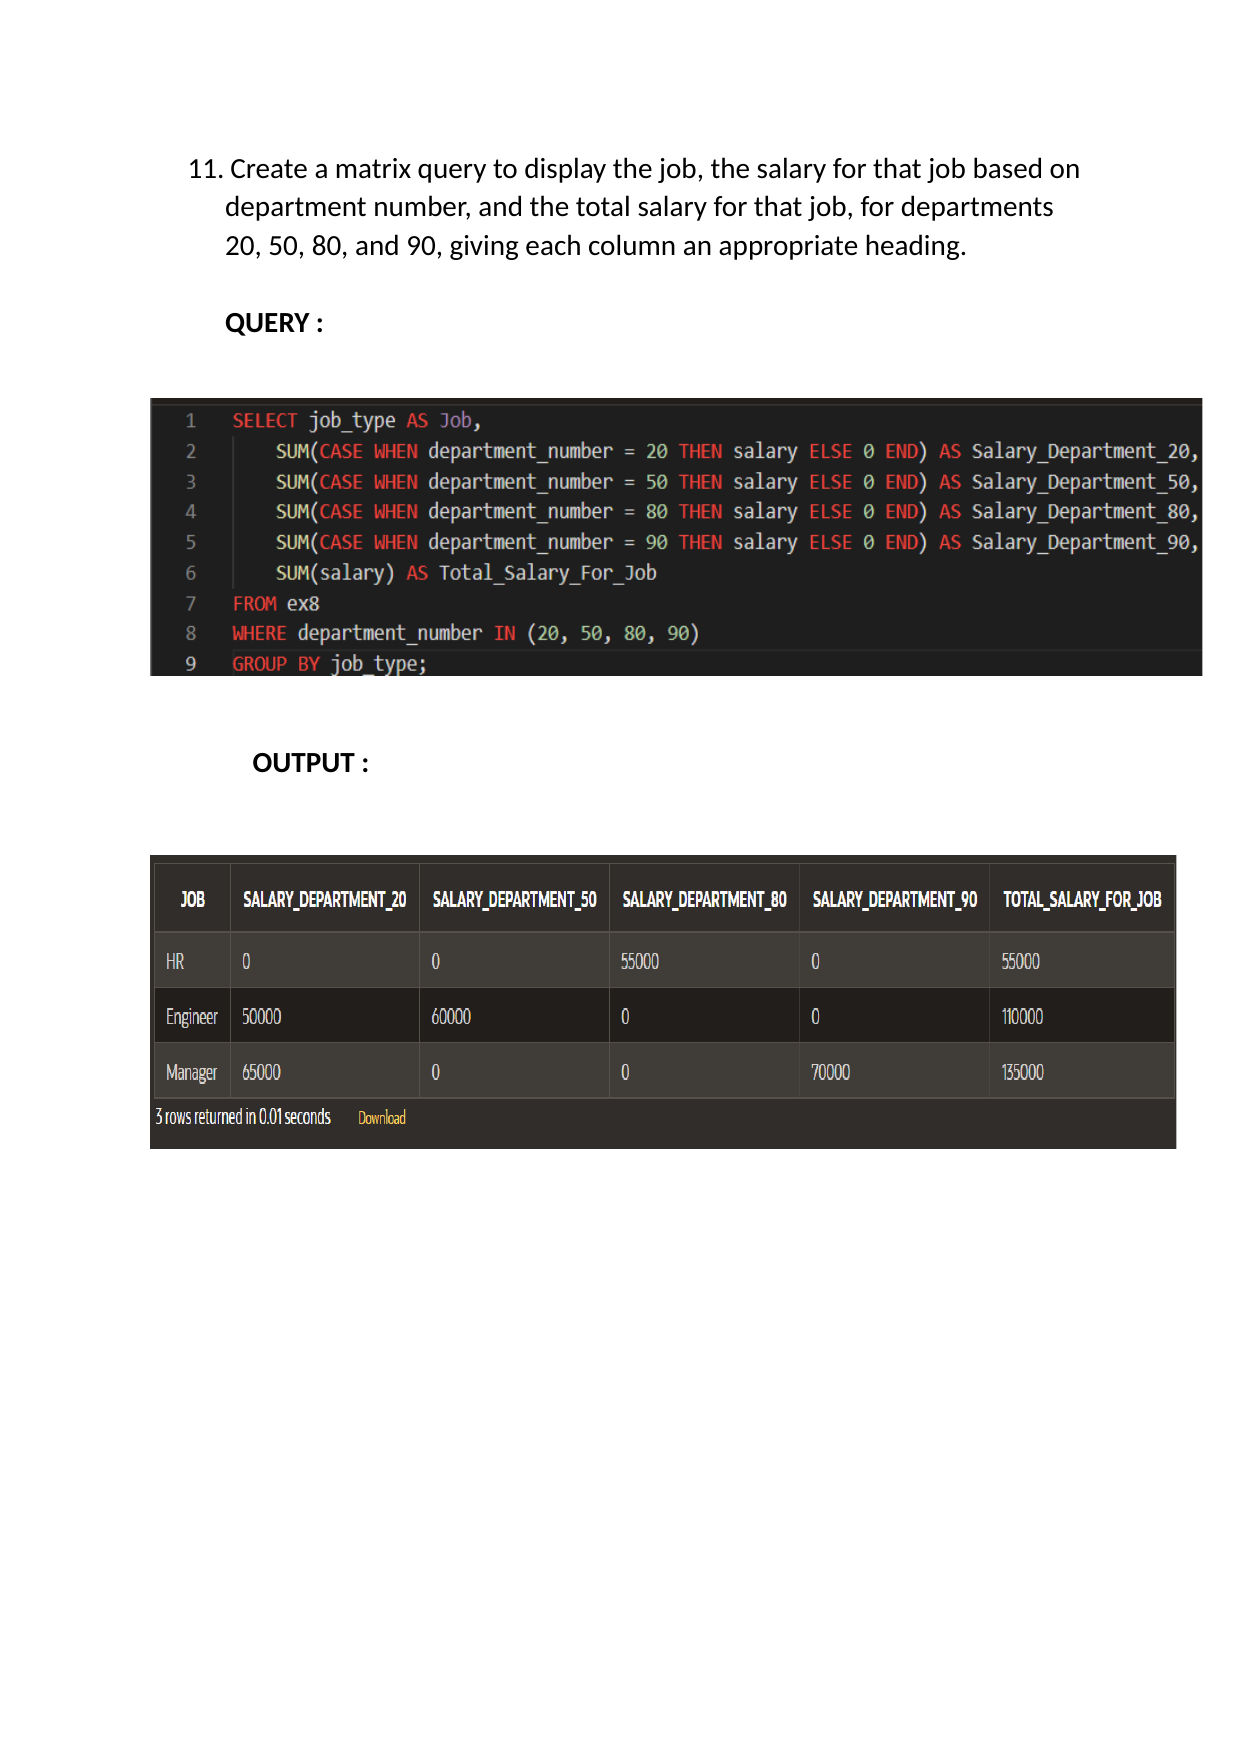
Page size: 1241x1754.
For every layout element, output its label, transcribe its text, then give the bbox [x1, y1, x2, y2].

text OUTPUT : [150, 744, 1090, 780]
picture [150, 398, 1203, 676]
picture [150, 855, 1177, 1149]
list Create a matrix query to display the job, the salary for that job based on department number, and the total salary for that job, for departments 20, 50, 80, and 90, giving each column an appropriate heading. [187, 150, 1090, 262]
list QUERY : [225, 304, 1090, 339]
